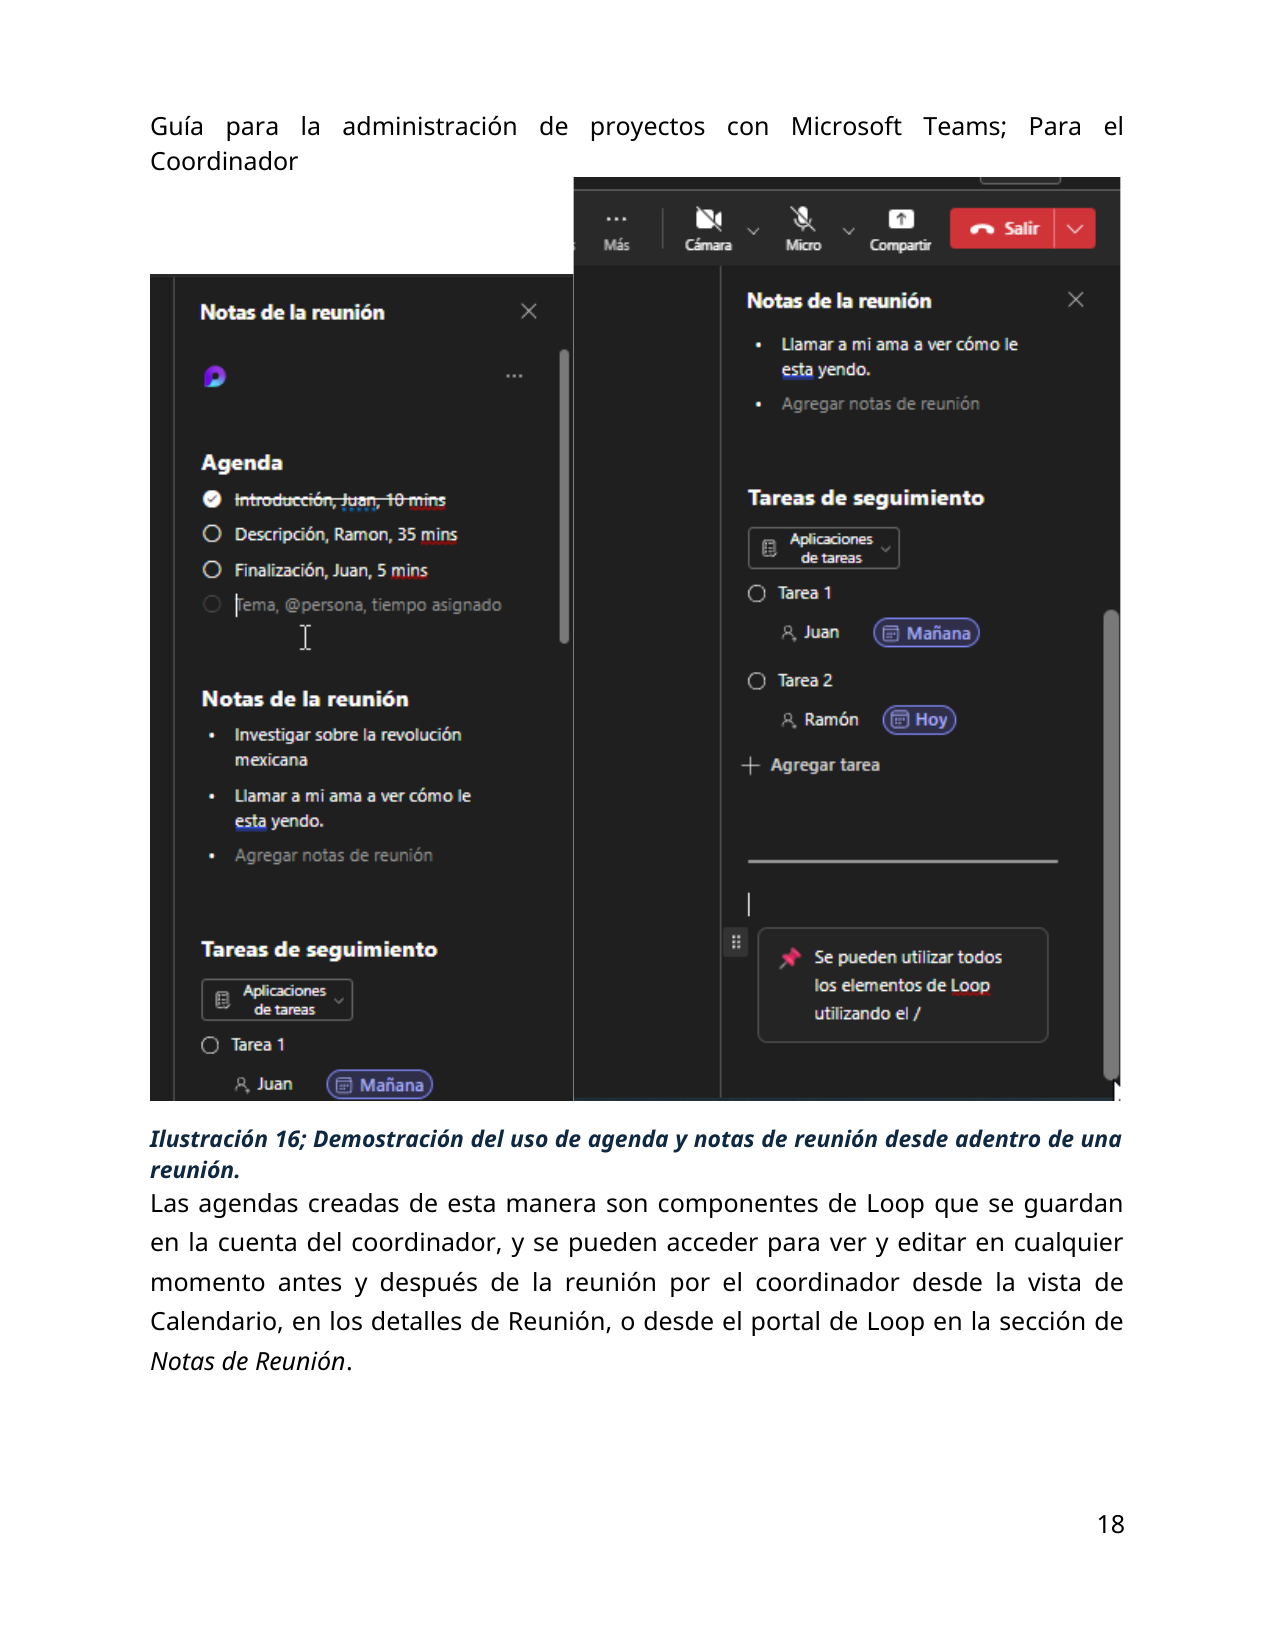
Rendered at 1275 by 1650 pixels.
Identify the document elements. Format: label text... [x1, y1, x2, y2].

picture [150, 177, 1121, 1101]
text Las agendas creadas de esta manera son componentes de Loop que se guardan en la cuenta del coordinador, y se pueden acceder para ver y editar en cualquier momento antes y después de la reunión por el coordinador desde la vista de Calendario, en los detalles de Reunión, o desde el portal de Loop en la sección de Notas de Reunión. [150, 1185, 1125, 1377]
